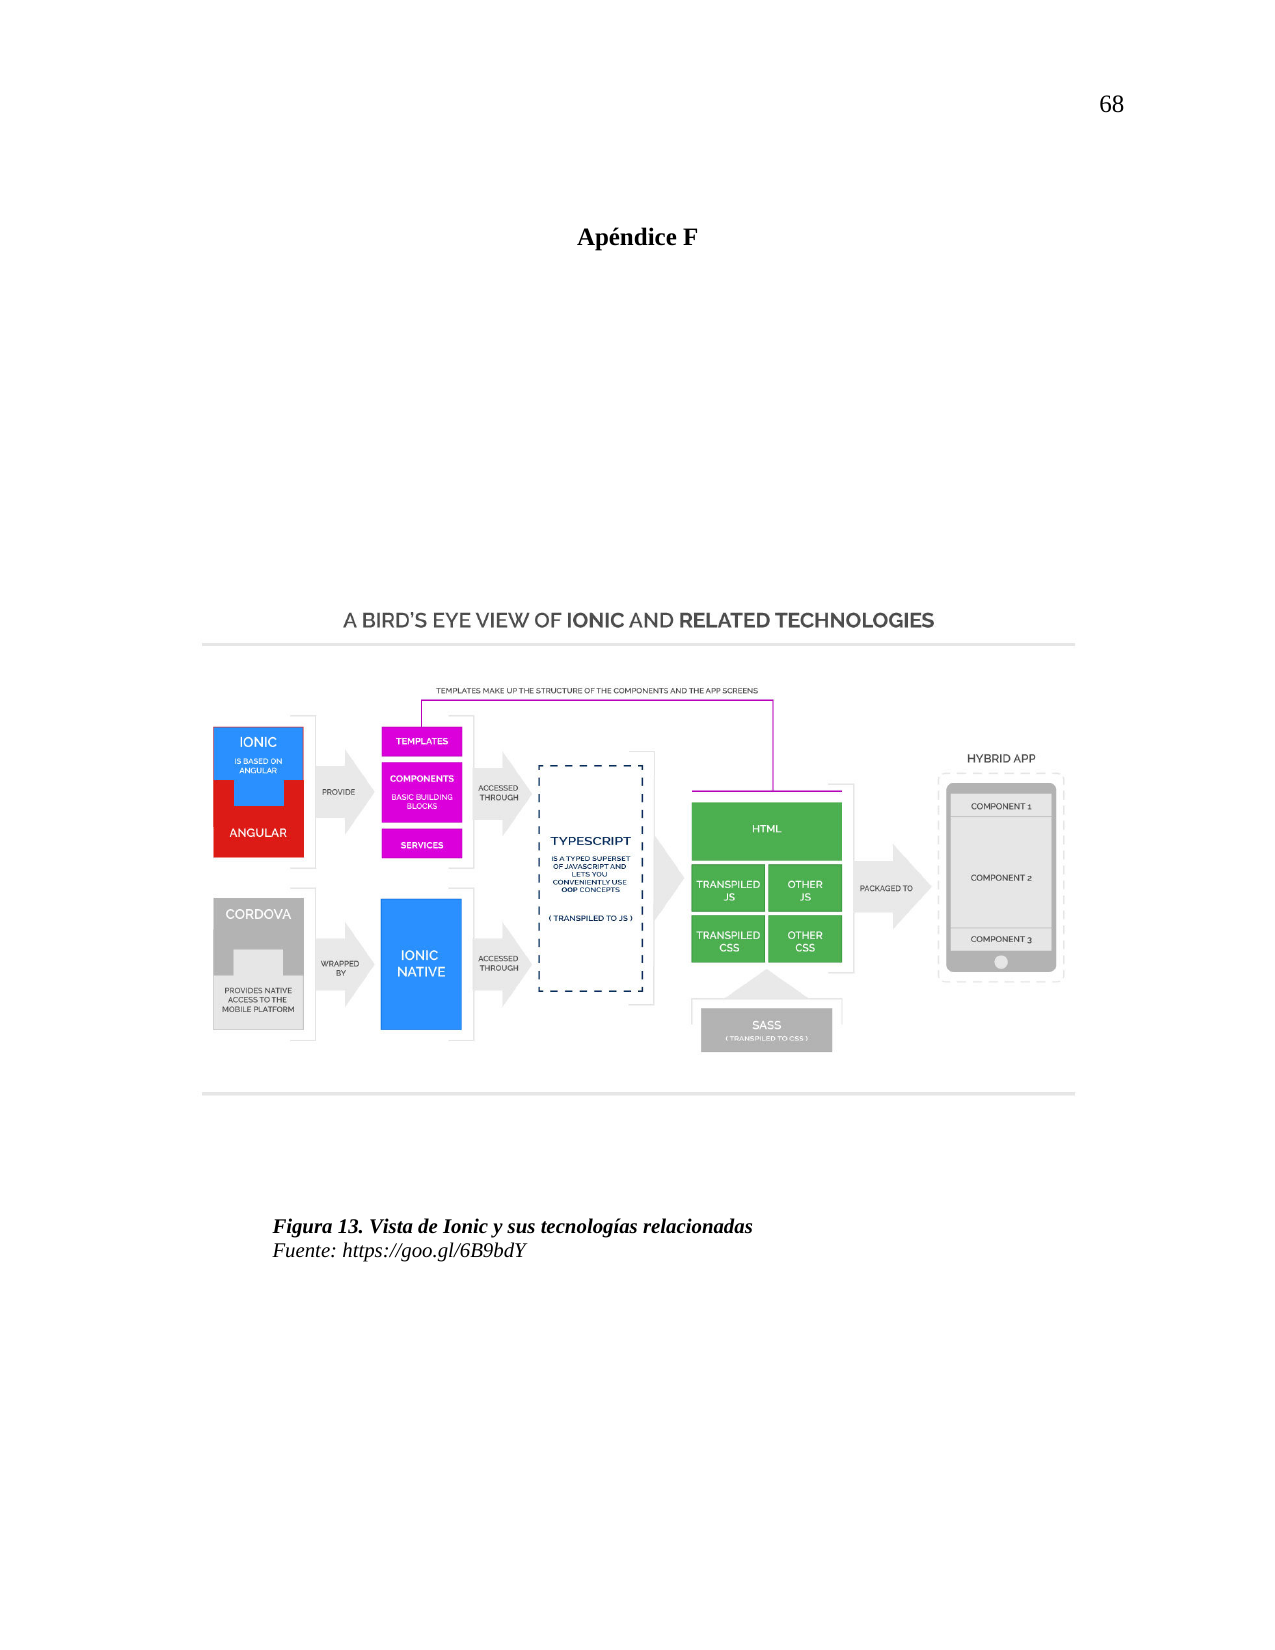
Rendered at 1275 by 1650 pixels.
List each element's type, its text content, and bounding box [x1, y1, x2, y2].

picture [150, 565, 1125, 1099]
text Fuente: https://goo.gl/6B9bdY [225, 1238, 1125, 1262]
title Apéndice F [150, 222, 1125, 251]
text Figura 13. Vista de Ionic y sus tecnologías relacionadas [225, 1214, 1125, 1238]
